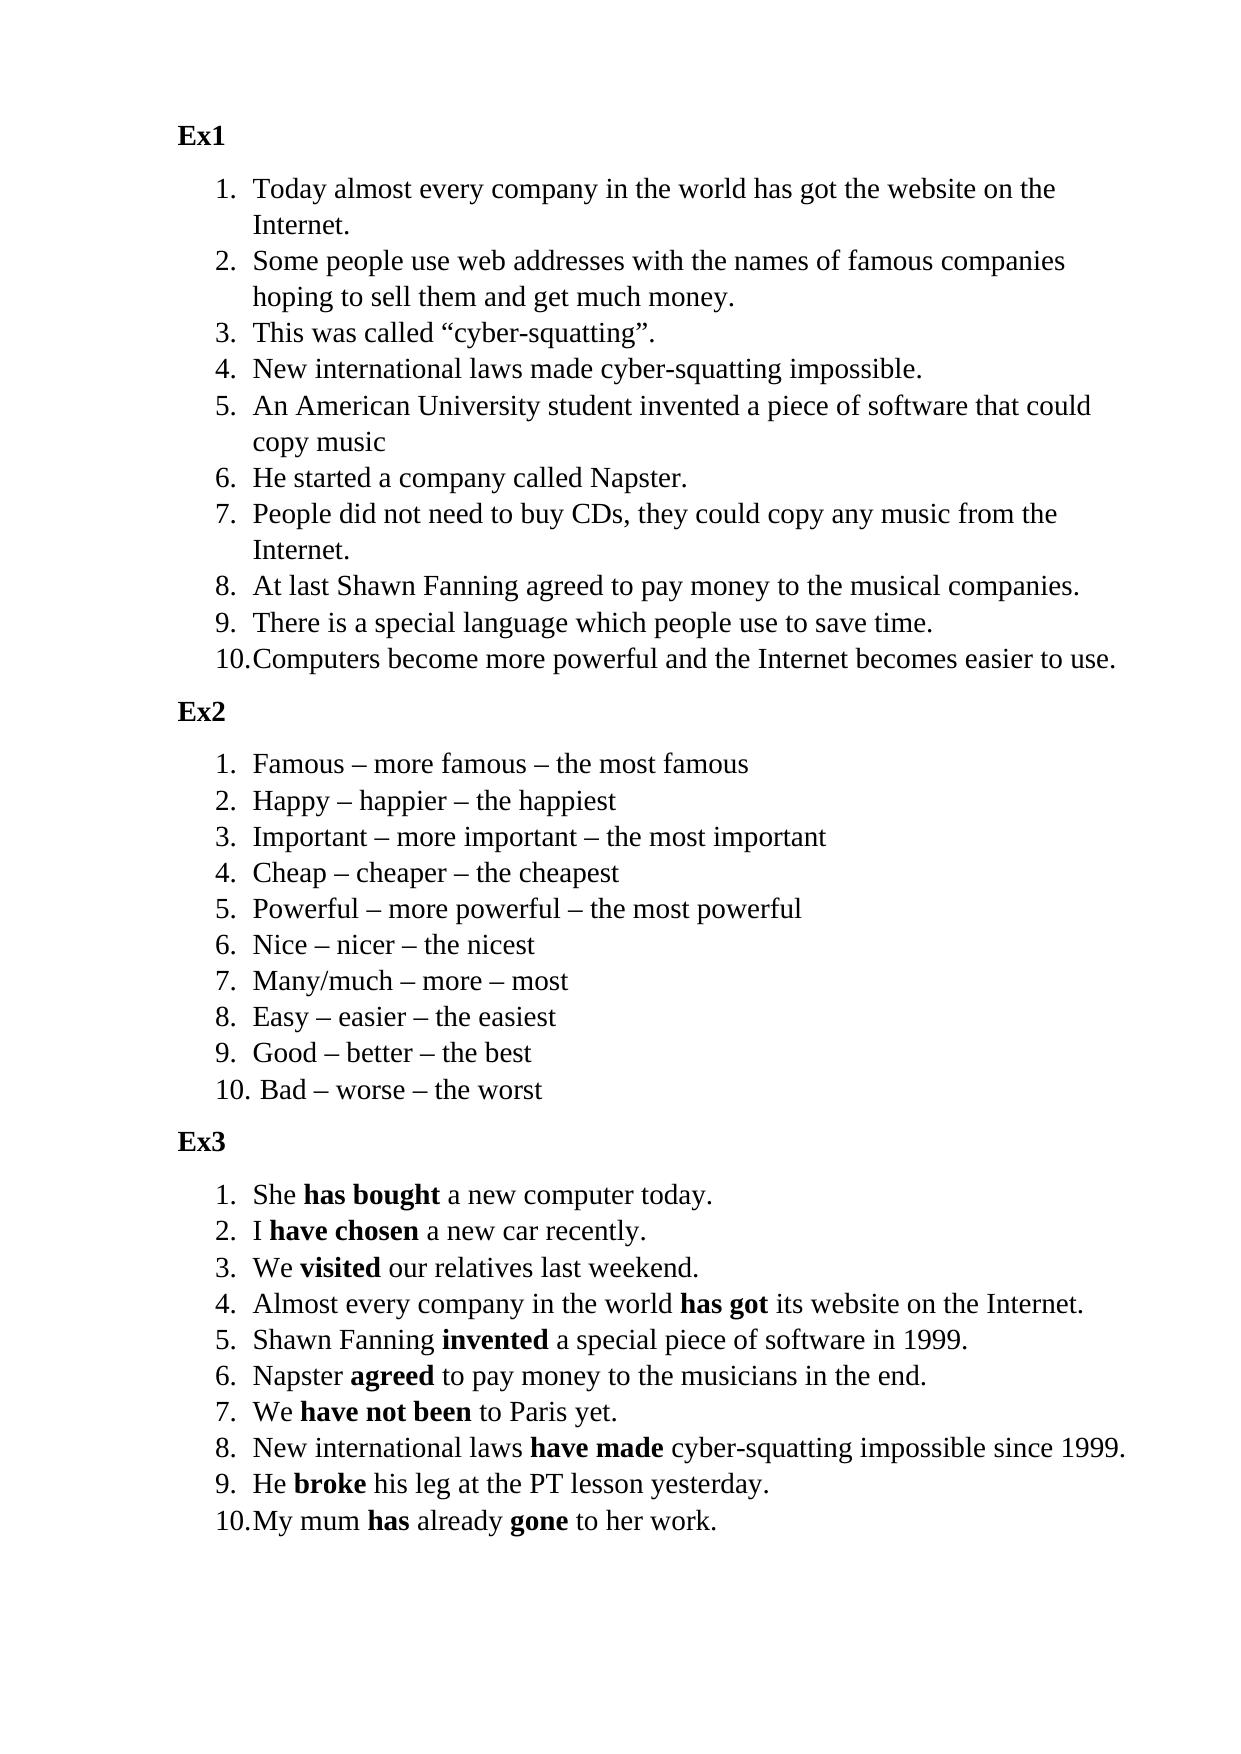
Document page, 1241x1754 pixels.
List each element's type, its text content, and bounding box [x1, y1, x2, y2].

list There is a special language which people use to save time. [215, 605, 1152, 638]
list Today almost every company in the world has got the website on the Internet. [215, 171, 1152, 241]
list New international laws have made cyber-squatting impossible since 1999. [215, 1430, 1152, 1464]
list Powerful – more powerful – the most powerful [215, 891, 1152, 924]
list Computers become more powerful and the Internet becomes easier to use. [215, 641, 1152, 674]
list I have chosen a new car recently. [215, 1213, 1152, 1247]
list Nice – nicer – the nicest [215, 927, 1152, 961]
list Easy – easier – the easiest [215, 999, 1152, 1033]
list This was called “cyber-squatting”. [215, 316, 1152, 349]
list At last Shawn Fanning agreed to pay money to the musical companies. [215, 568, 1152, 602]
list Important – more important – the most important [215, 819, 1152, 852]
list Good – better – the best [215, 1036, 1152, 1069]
text Ex1 [177, 118, 1152, 152]
list We visited our relatives last weekend. [215, 1250, 1152, 1283]
list An American University student invented a piece of software that could copy music [215, 388, 1152, 457]
list People did not need to buy CDs, they could copy any music from the Internet. [215, 496, 1152, 566]
list She has bought a new computer today. [215, 1177, 1152, 1211]
list He broke his leg at the PT lesson yesterday. [215, 1467, 1152, 1500]
list Cheap – cheaper – the cheapest [215, 855, 1152, 888]
list Some people use web addresses with the names of famous companies hoping to sell them and get much money. [215, 243, 1152, 313]
list Many/much – more – most [215, 963, 1152, 997]
list Almost every company in the world has got its website on the Internet. [215, 1286, 1152, 1319]
list Happy – happier – the happiest [215, 783, 1152, 816]
list My mum has already gone to her work. [215, 1503, 1152, 1536]
list Bad – worse – the worst [215, 1072, 1152, 1105]
text Ex3 [177, 1124, 1152, 1158]
list Shawn Fanning invented a special piece of software in 1999. [215, 1322, 1152, 1356]
list He started a company called Napster. [215, 460, 1152, 494]
text Ex2 [177, 694, 1152, 727]
list Napster agreed to pay money to the musicians in the end. [215, 1358, 1152, 1392]
list Famous – more famous – the most famous [215, 746, 1152, 780]
list New international laws made cyber-squatting impossible. [215, 352, 1152, 385]
list We have not been to Paris yet. [215, 1394, 1152, 1428]
